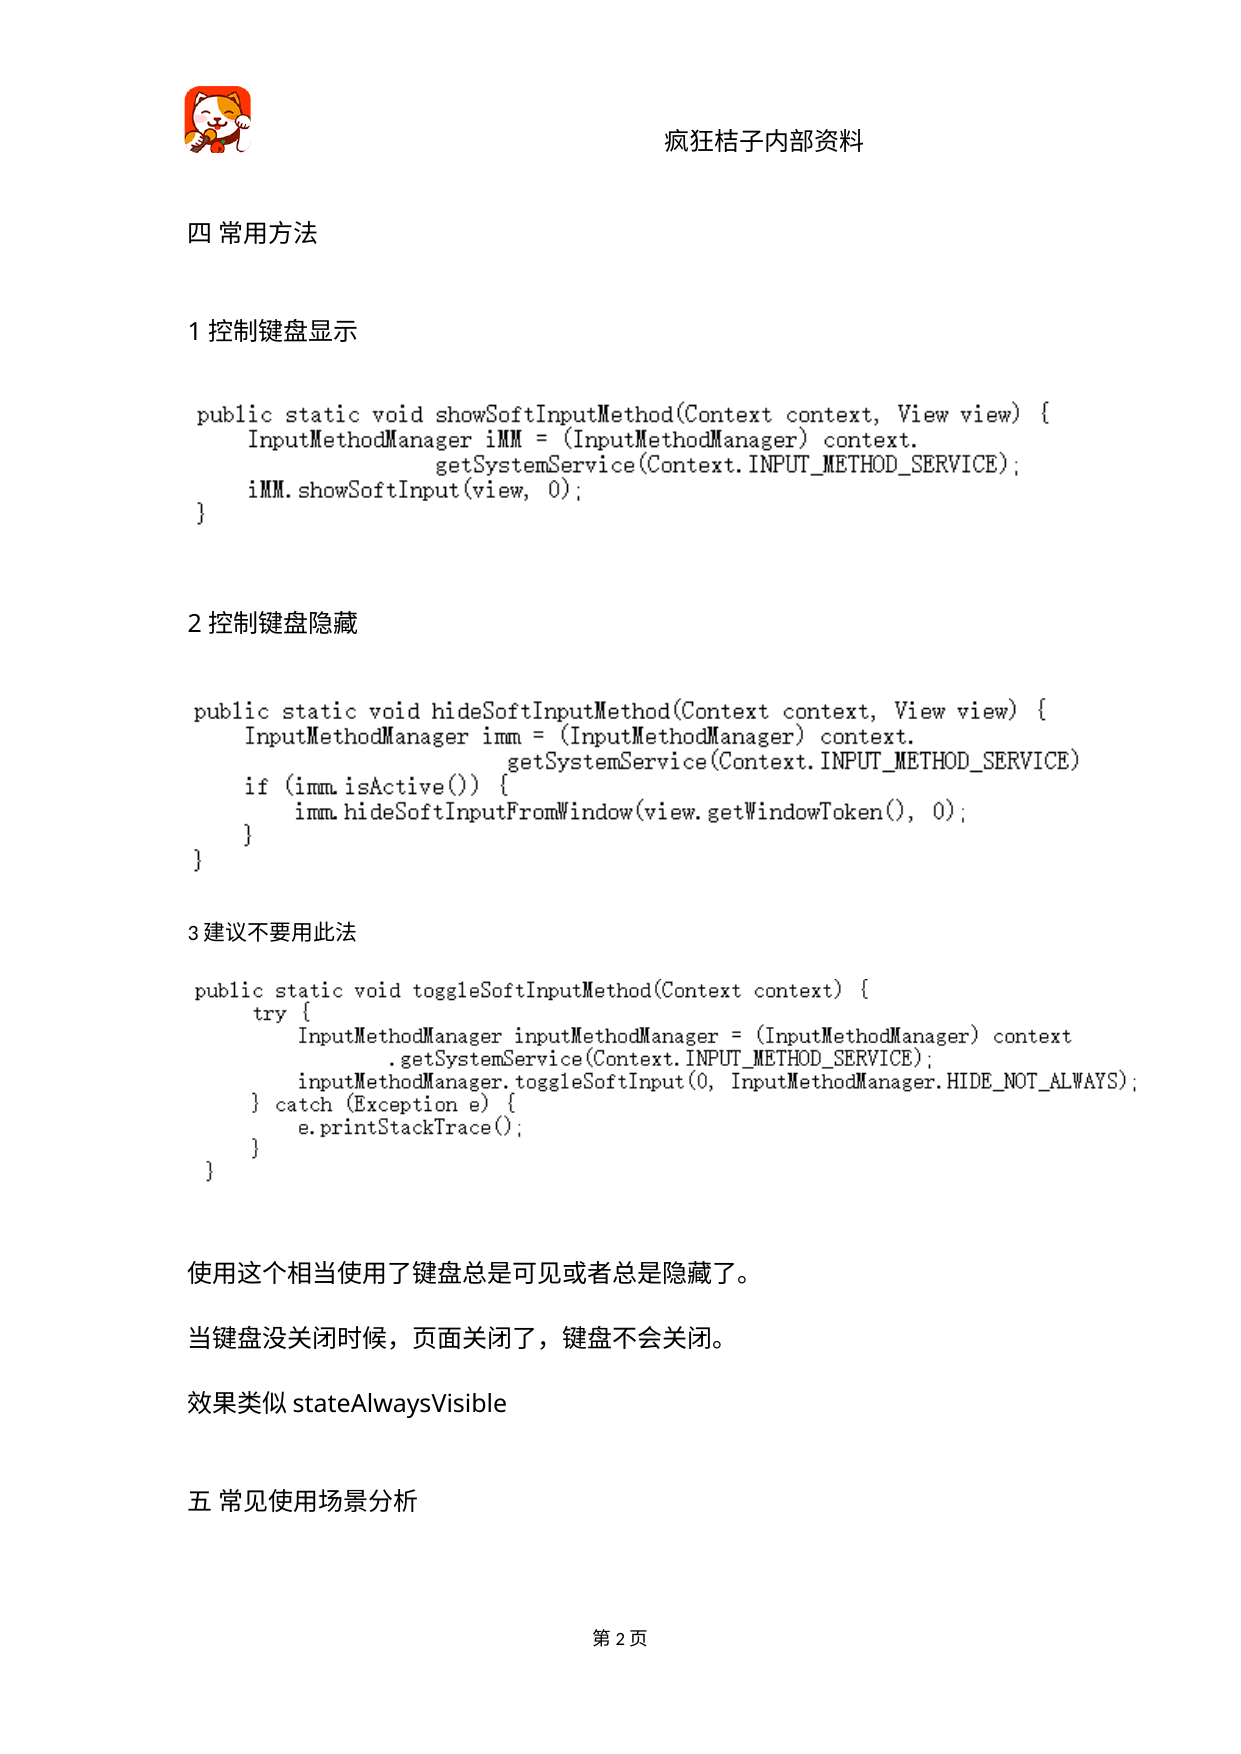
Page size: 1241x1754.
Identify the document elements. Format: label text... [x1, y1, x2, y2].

list 控制键盘显示 [187, 297, 1053, 362]
picture [187, 686, 1086, 881]
picture [187, 394, 1058, 542]
list 控制键盘隐藏 [187, 589, 1053, 654]
list 常用方法 [187, 199, 1053, 264]
text 当键盘没关闭时候，页面关闭了，键盘不会关闭。 [187, 1304, 1053, 1369]
list 建议不要用此法 [187, 914, 1053, 947]
picture [184, 86, 251, 153]
list 常见使用场景分析 [187, 1467, 1053, 1532]
text 效果类似stateAlwaysVisible [187, 1369, 1053, 1434]
text 使用这个相当使用了键盘总是可见或者总是隐藏了。 [187, 1239, 1053, 1304]
picture [187, 979, 1144, 1187]
